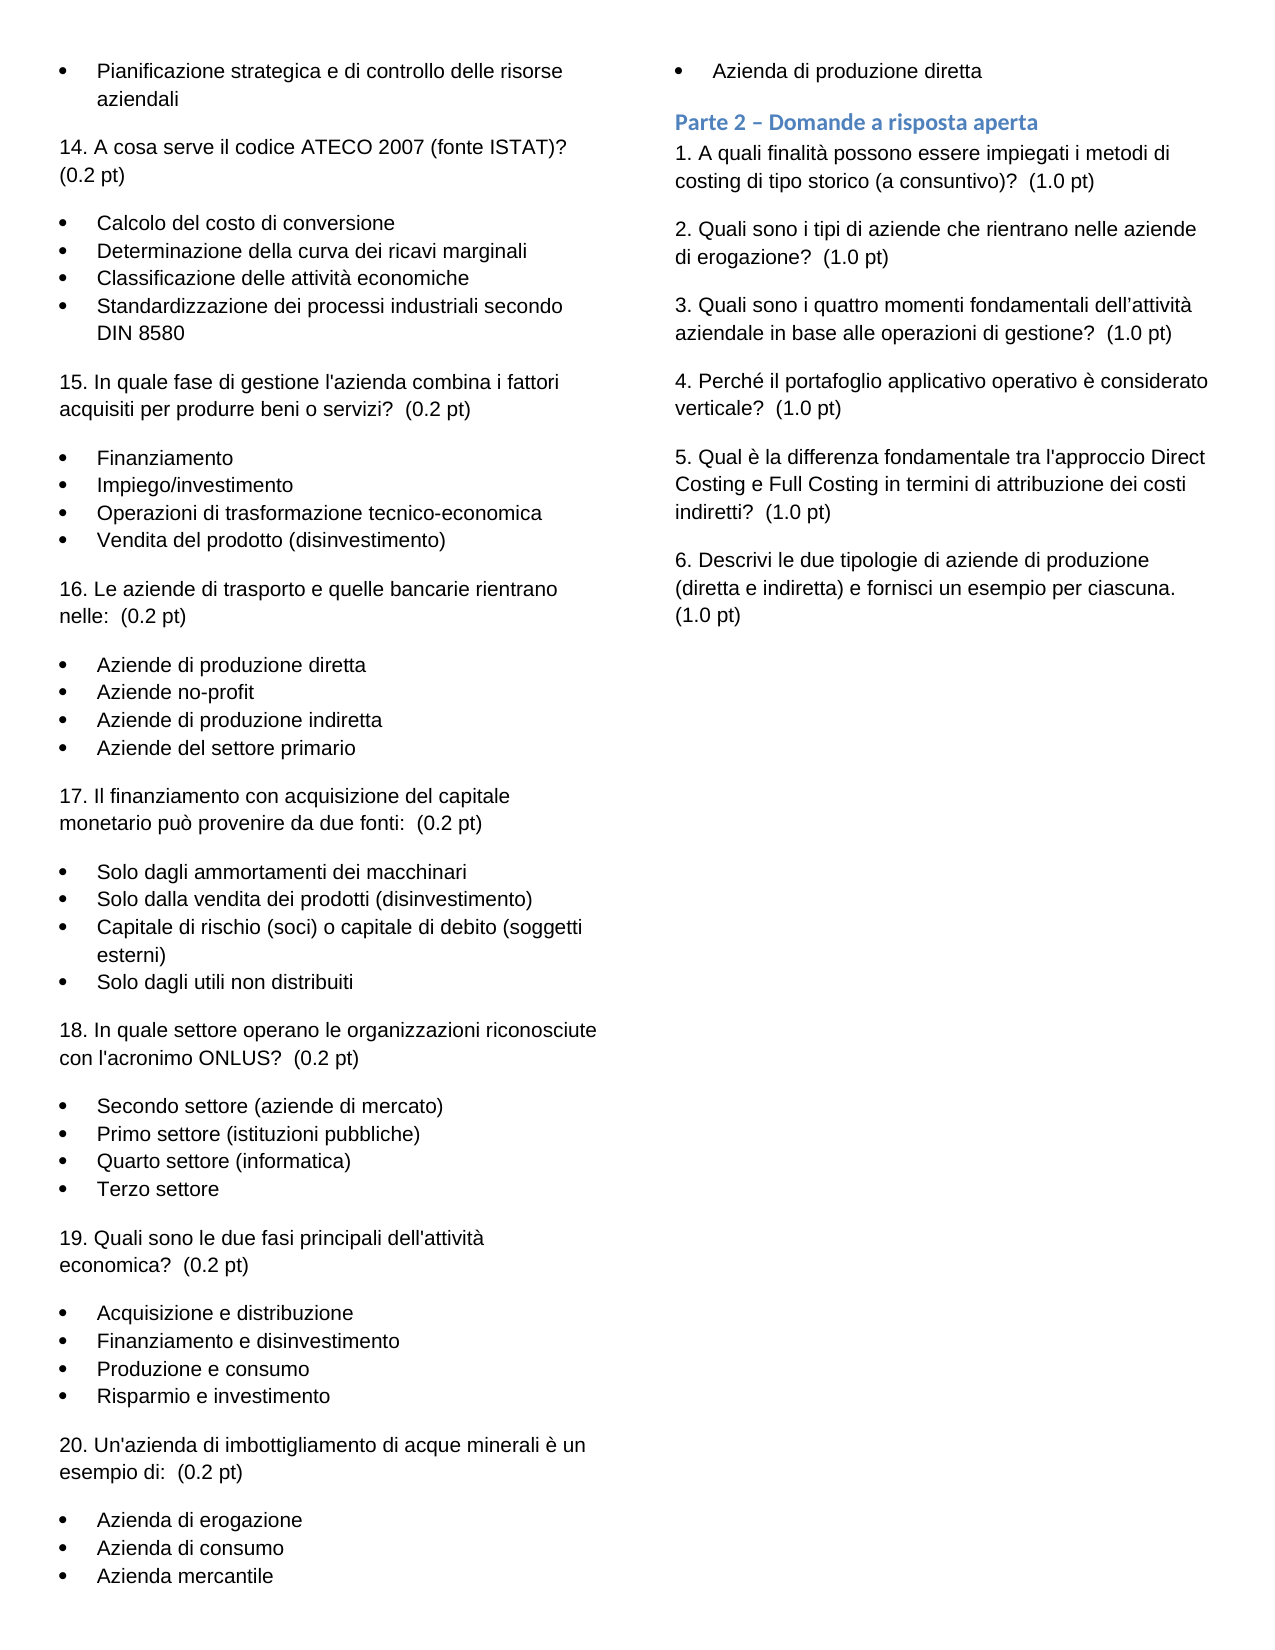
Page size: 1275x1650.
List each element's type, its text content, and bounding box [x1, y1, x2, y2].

list Azienda di erogazione [59, 1508, 600, 1532]
list Aziende no-profit [59, 680, 600, 704]
list Calcolo del costo di conversione [59, 211, 600, 235]
text 6. Descrivi le due tipologie di aziende di produzione (diretta e indiretta) e fornisci un esempio per ciascuna. (1.0 pt) [675, 548, 1216, 627]
text 2. Quali sono i tipi di aziende che rientrano nelle aziende di erogazione? (1.0 pt) [675, 217, 1216, 268]
text 14. A cosa serve il codice ATECO 2007 (fonte ISTAT)? (0.2 pt) [59, 135, 600, 186]
list Vendita del prodotto (disinvestimento) [59, 528, 600, 552]
list Secondo settore (aziende di mercato) [59, 1094, 600, 1118]
text 18. In quale settore operano le organizzazioni riconosciute con l'acronimo ONLUS? (0.2 pt) [59, 1018, 600, 1070]
list Classificazione delle attività economiche [59, 266, 600, 290]
list Terzo settore [59, 1177, 600, 1201]
list Operazioni di trasformazione tecnico-economica [59, 501, 600, 525]
list Solo dagli utili non distribuiti [59, 970, 600, 994]
list Acquisizione e distribuzione [59, 1301, 600, 1325]
list Solo dalla vendita dei prodotti (disinvestimento) [59, 887, 600, 911]
list Capitale di rischio (soci) o capitale di debito (soggetti esterni) [59, 915, 600, 966]
list Risparmio e investimento [59, 1384, 600, 1408]
list Finanziamento e disinvestimento [59, 1329, 600, 1353]
list Produzione e consumo [59, 1356, 600, 1381]
list Aziende di produzione indiretta [59, 708, 600, 732]
list Determinazione della curva dei ricavi marginali [59, 238, 600, 262]
text 1. A quali finalità possono essere impiegati i metodi di costing di tipo storico (a consuntivo)? (1.0 pt) [675, 141, 1216, 193]
list Azienda di consumo [59, 1536, 600, 1560]
text 15. In quale fase di gestione l'azienda combina i fattori acquisiti per produrre beni o servizi? (0.2 pt) [59, 369, 600, 421]
list Aziende di produzione diretta [59, 652, 600, 677]
list Impiego/investimento [59, 473, 600, 497]
text 17. Il finanziamento con acquisizione del capitale monetario può provenire da due fonti: (0.2 pt) [59, 784, 600, 835]
list Pianificazione strategica e di controllo delle risorse aziendali [59, 59, 600, 111]
text 19. Quali sono le due fasi principali dell'attività economica? (0.2 pt) [59, 1225, 600, 1277]
text 4. Perché il portafoglio applicativo operativo è considerato verticale? (1.0 pt) [675, 369, 1216, 420]
subtitle Parte 2 – Domande a risposta aperta [675, 107, 1216, 137]
text 5. Qual è la differenza fondamentale tra l'approccio Direct Costing e Full Costing in termini di attribuzione dei costi indiretti? (1.0 pt) [675, 444, 1216, 523]
list Solo dagli ammortamenti dei macchinari [59, 859, 600, 884]
list Finanziamento [59, 445, 600, 469]
text 16. Le aziende di trasporto e quelle bancarie rientrano nelle: (0.2 pt) [59, 577, 600, 628]
list Azienda di produzione diretta [675, 59, 1216, 83]
list Standardizzazione dei processi industriali secondo DIN 8580 [59, 294, 600, 345]
list Azienda mercantile [59, 1563, 600, 1588]
list Aziende del settore primario [59, 735, 600, 759]
list Quarto settore (informatica) [59, 1149, 600, 1173]
text 3. Quali sono i quattro momenti fondamentali dell’attività aziendale in base alle operazioni di gestione? (1.0 pt) [675, 293, 1216, 344]
text 20. Un'azienda di imbottigliamento di acque minerali è un esempio di: (0.2 pt) [59, 1432, 600, 1484]
list Primo settore (istituzioni pubbliche) [59, 1122, 600, 1146]
